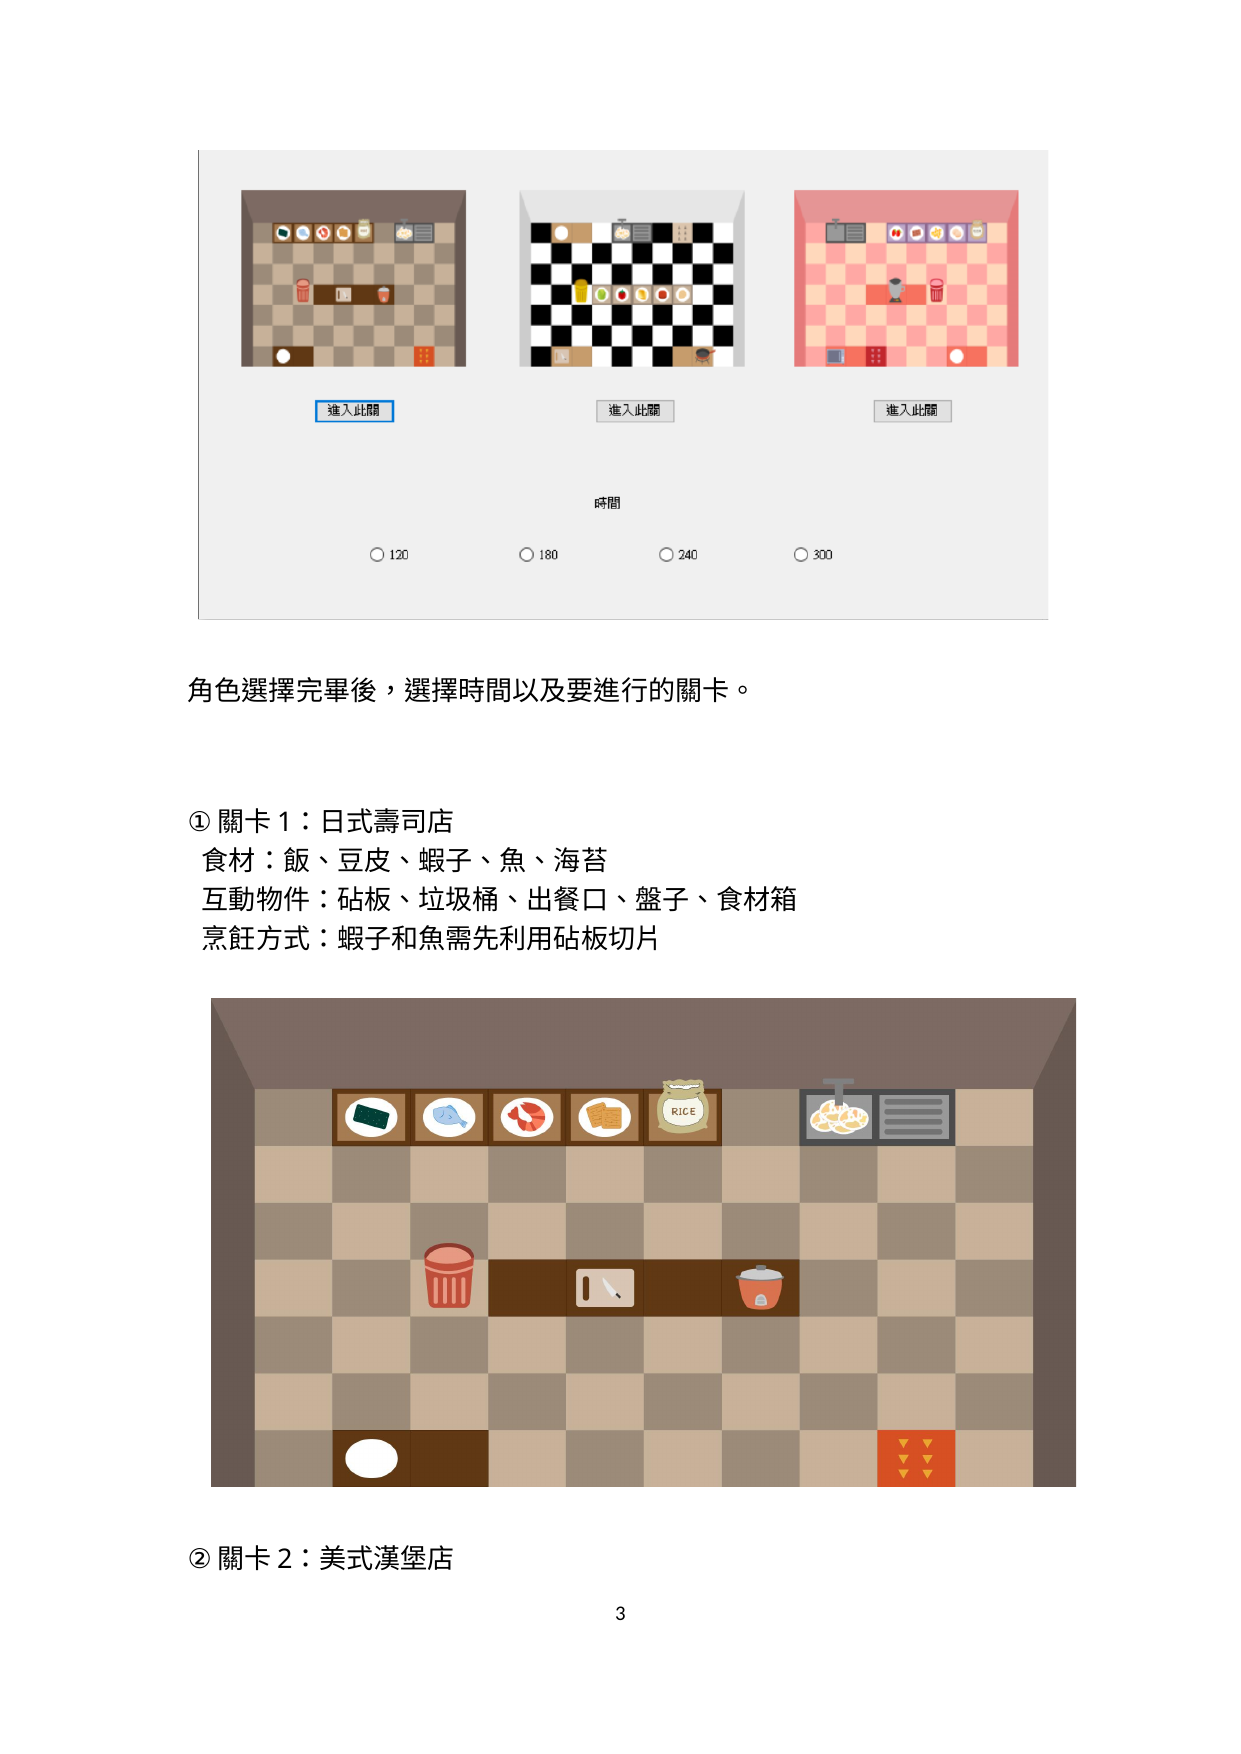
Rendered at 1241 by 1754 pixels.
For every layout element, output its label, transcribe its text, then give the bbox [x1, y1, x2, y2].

text 角色選擇完畢後，選擇時間以及要進行的關卡。 [187, 669, 1053, 708]
text ②關卡2：美式漢堡店 [187, 1537, 1053, 1576]
text ①關卡1：日式壽司店 [187, 799, 1053, 839]
text 互動物件：砧板、垃圾桶、出餐口、盤子、食材箱 [187, 878, 1053, 917]
text 食材：飯、豆皮、蝦子、魚、海苔 [187, 839, 1053, 878]
picture [211, 998, 1077, 1487]
picture [198, 150, 1049, 620]
text 烹飪方式：蝦子和魚需先利用砧板切片 [187, 917, 1053, 957]
